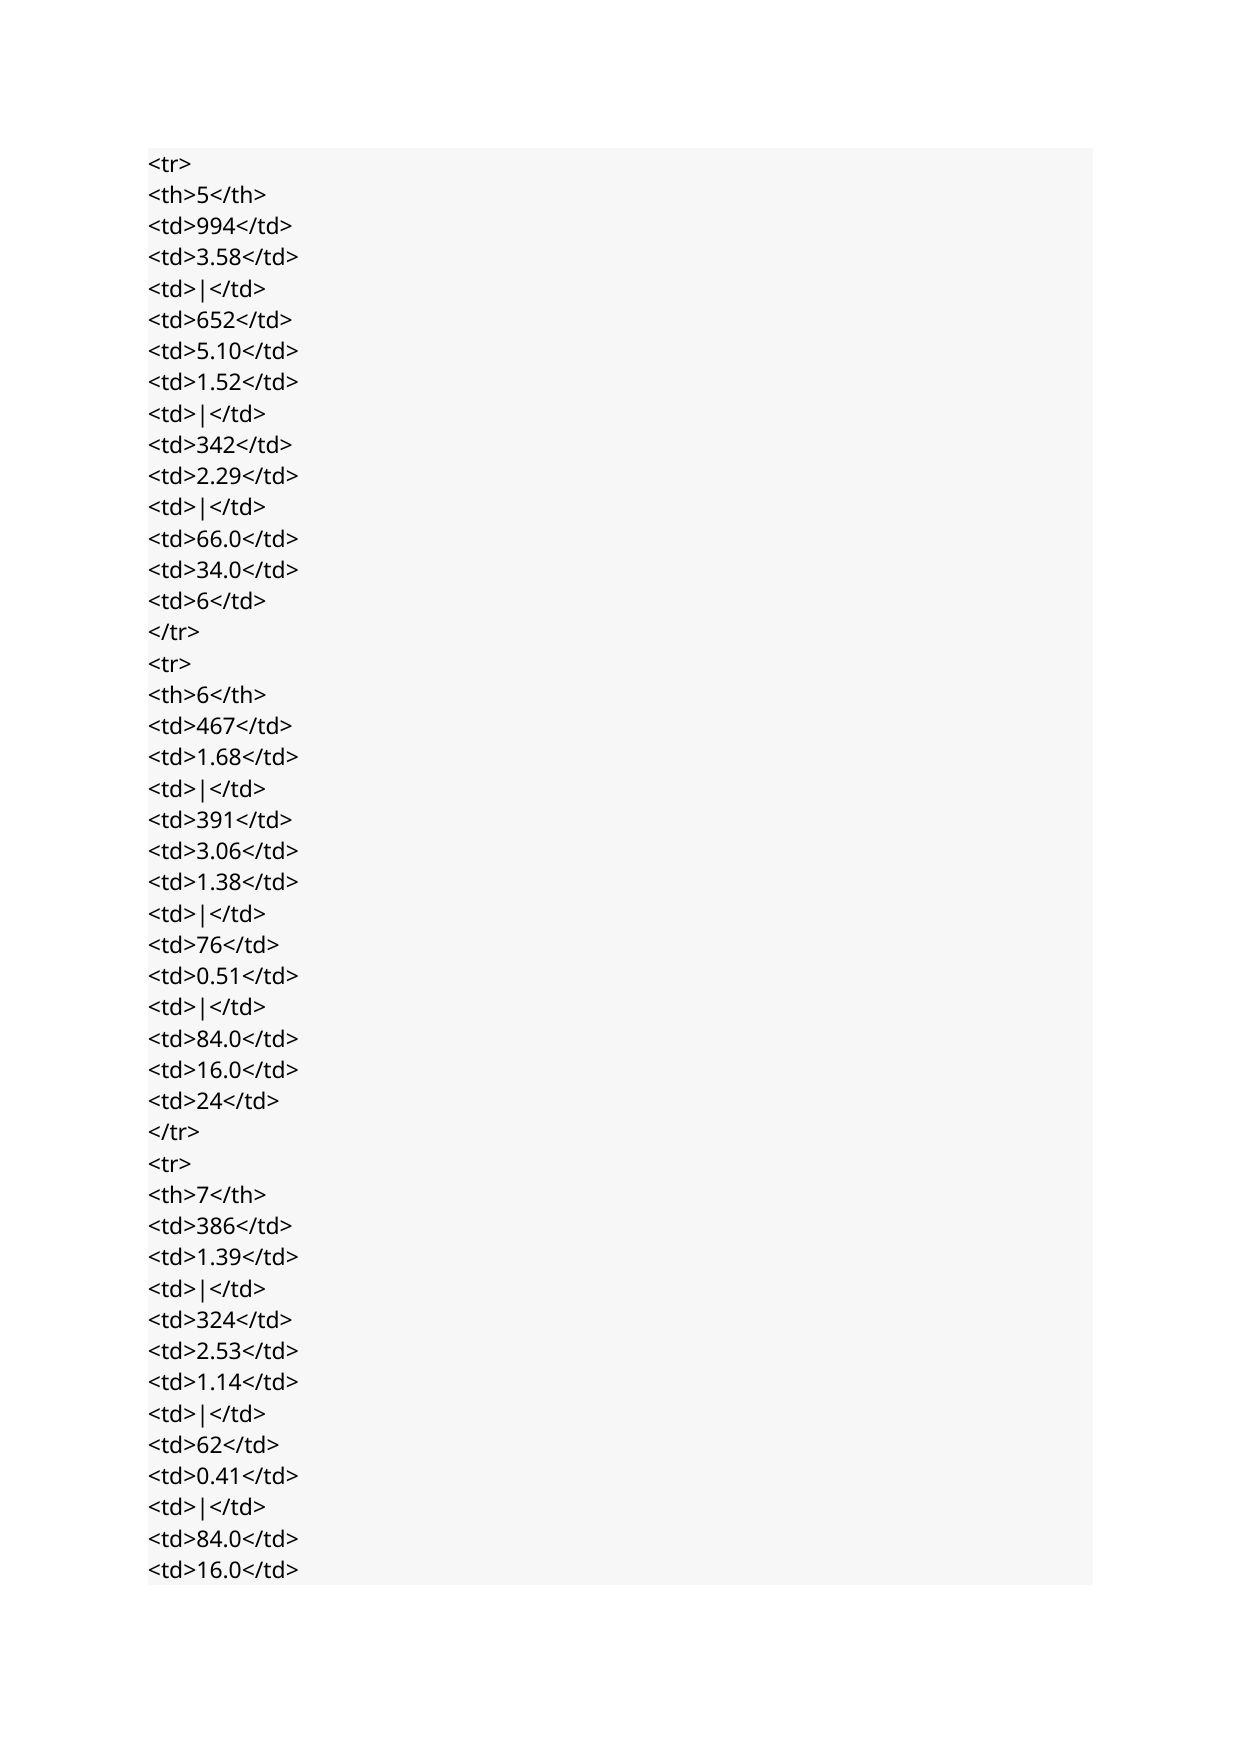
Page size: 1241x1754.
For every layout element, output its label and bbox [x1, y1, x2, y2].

text [148, 148, 1093, 1585]
